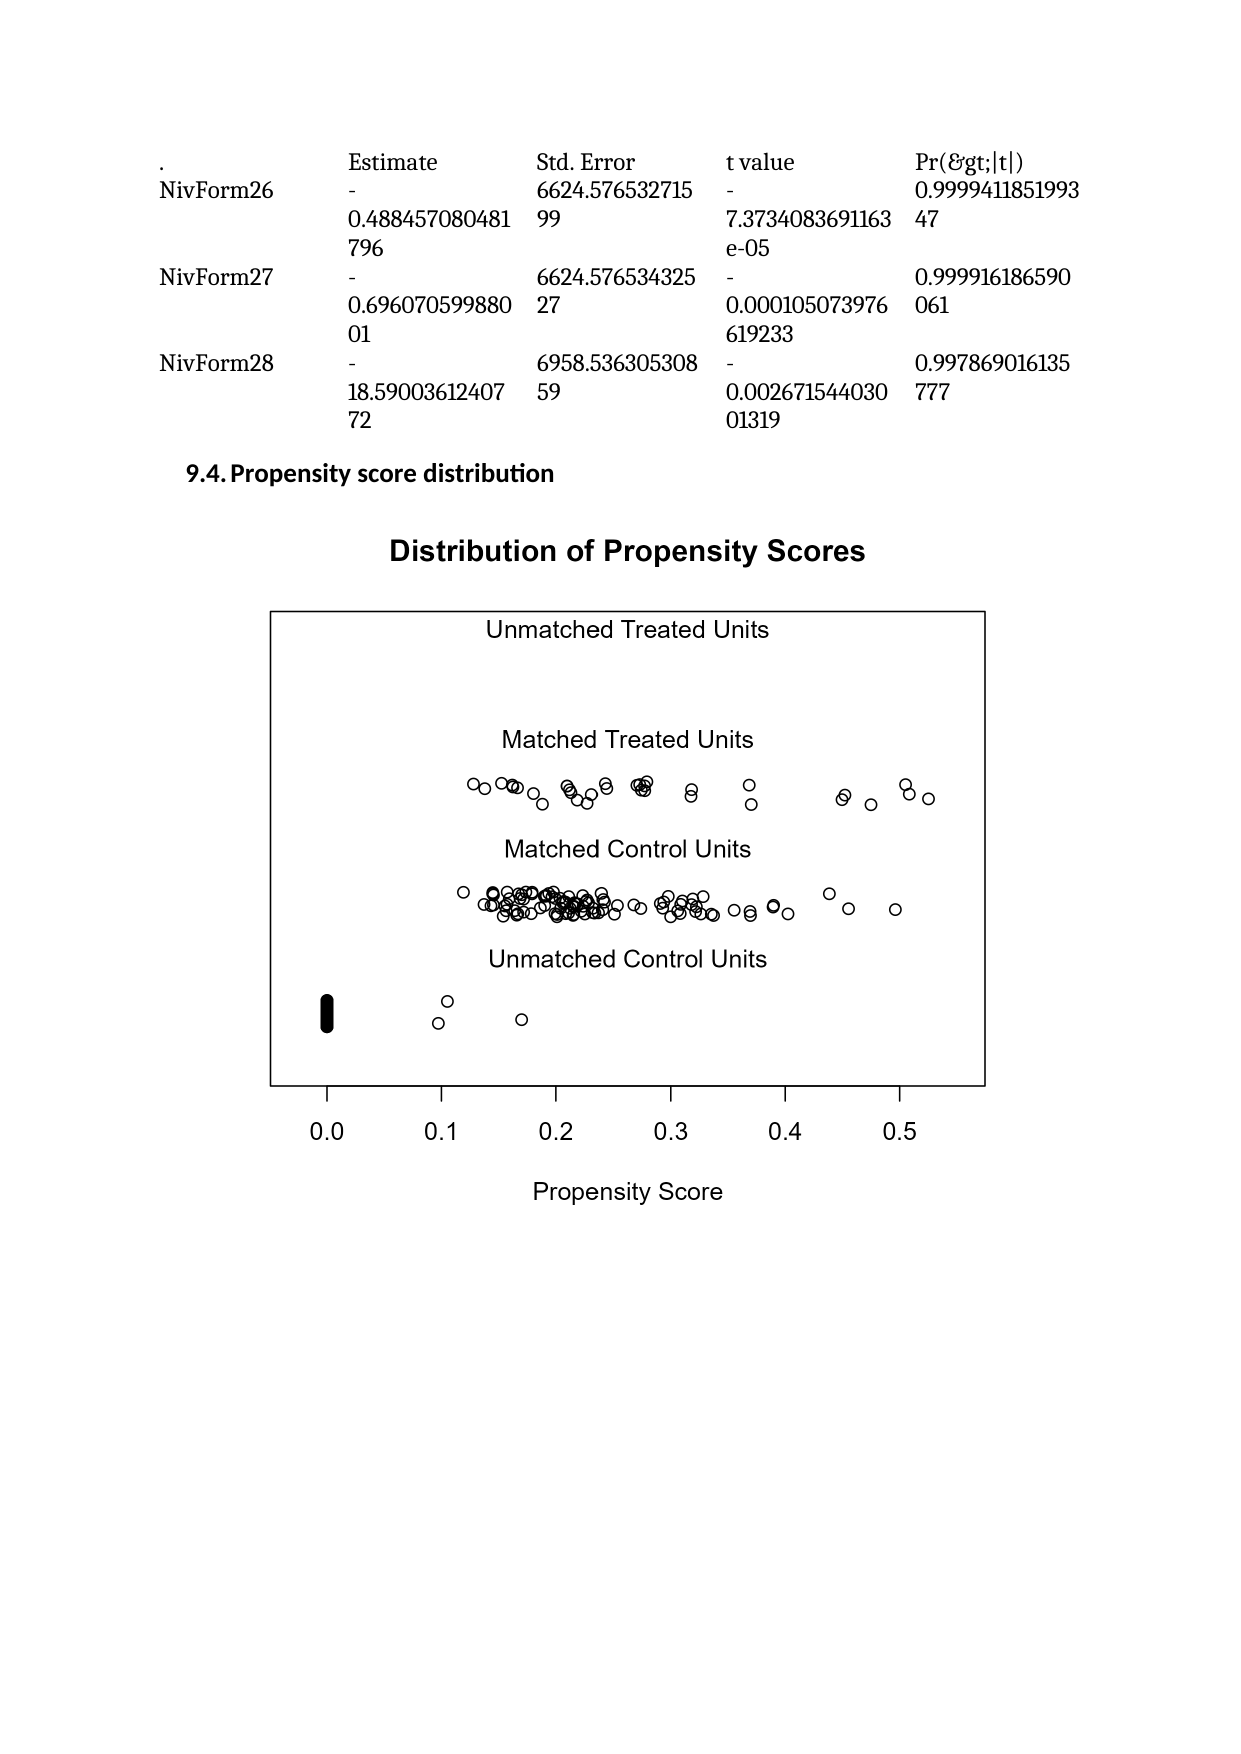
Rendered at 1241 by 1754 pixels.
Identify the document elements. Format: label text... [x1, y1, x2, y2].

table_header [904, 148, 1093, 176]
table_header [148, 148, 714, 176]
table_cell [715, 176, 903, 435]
picture [147, 488, 1048, 1239]
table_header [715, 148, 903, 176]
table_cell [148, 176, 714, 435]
subtitle Propensity score distribution [185, 456, 1093, 489]
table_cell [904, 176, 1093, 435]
